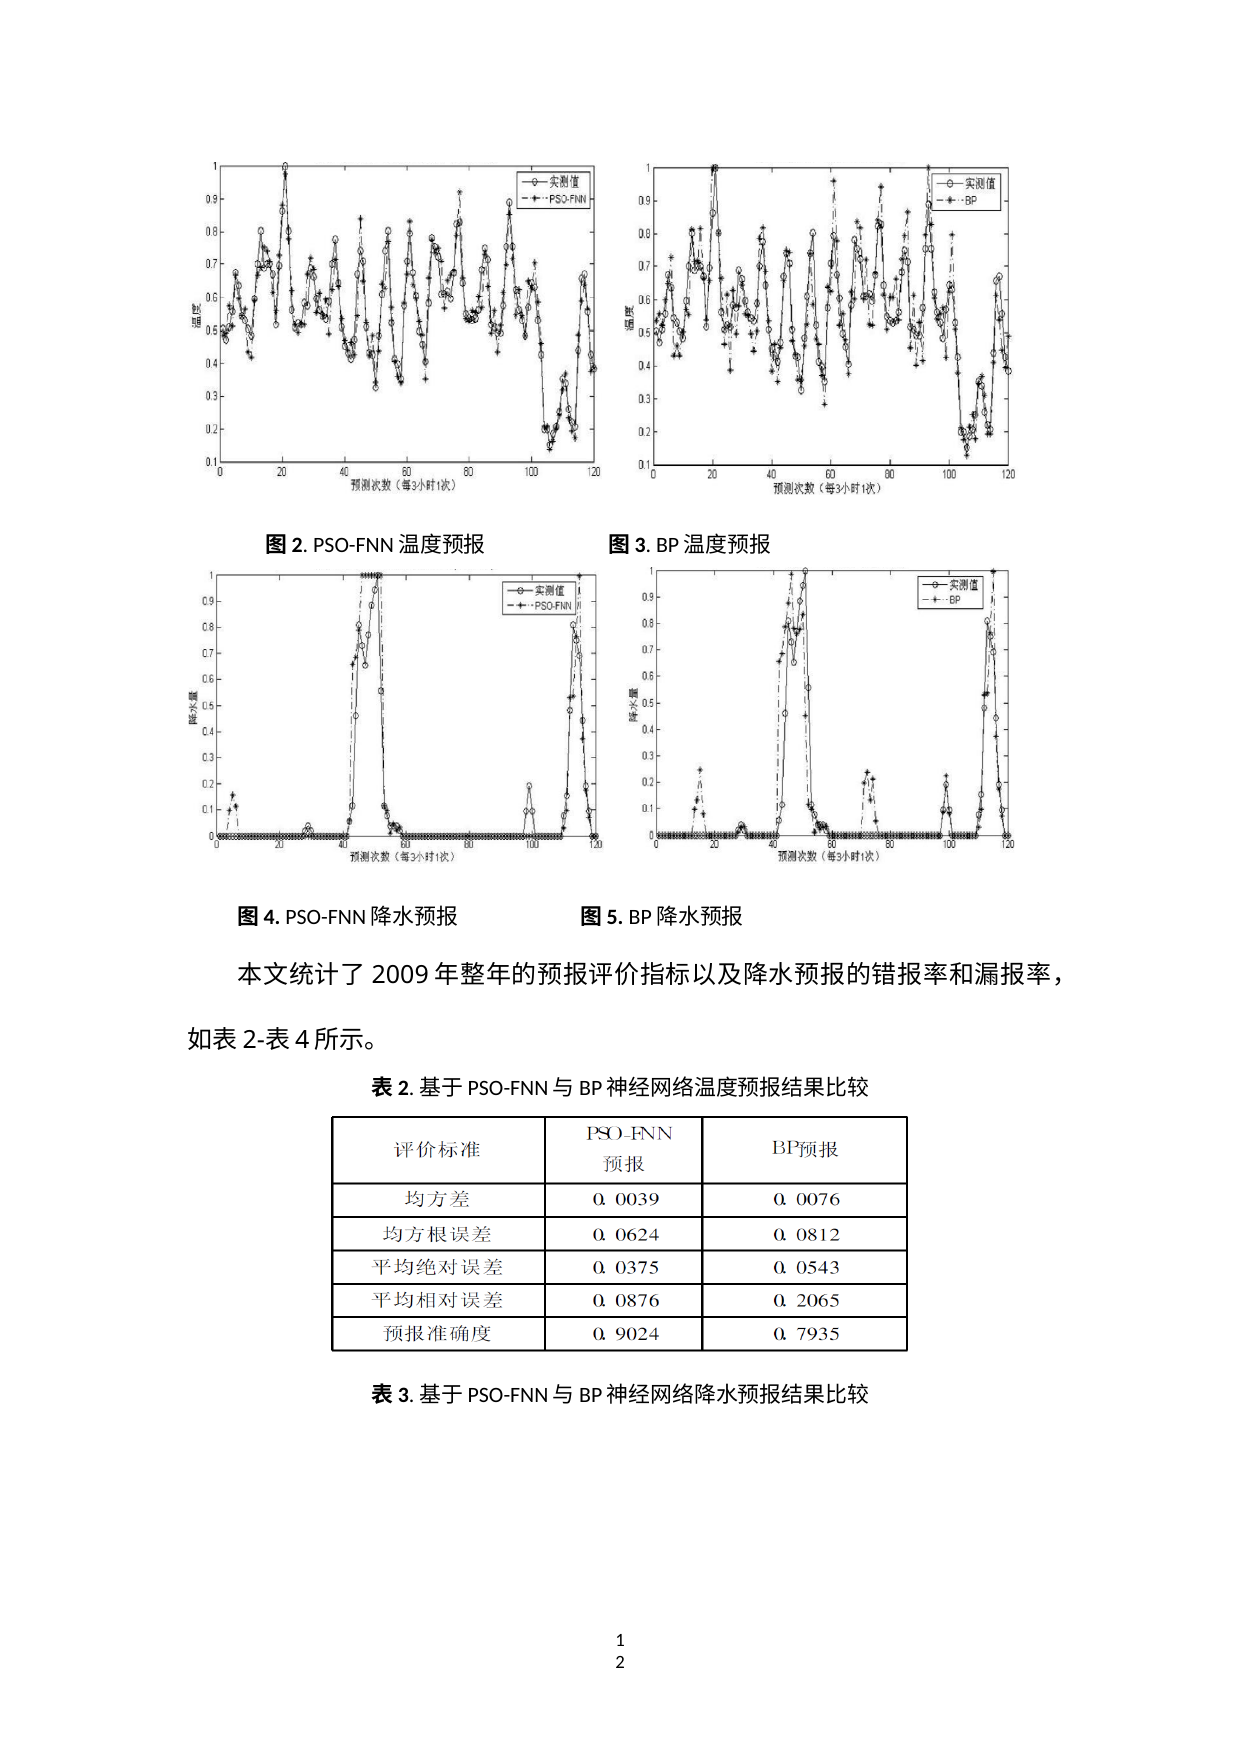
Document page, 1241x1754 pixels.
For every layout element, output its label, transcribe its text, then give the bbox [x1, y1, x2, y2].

picture [326, 1110, 914, 1358]
text 本文统计了2009年整年的预报评价指标以及降水预报的错报率和漏报率，如表2-表4所示。 [187, 940, 1053, 1070]
picture [623, 162, 1020, 495]
text 表2. 基于PSO-FNN与BP神经网络温度预报结果比较 [187, 1070, 1053, 1102]
text 图2. PSO-FNN温度预报 图3. BP温度预报 [198, 526, 1053, 559]
text 表3. 基于PSO-FNN与BP神经网络降水预报结果比较 [187, 1377, 1053, 1409]
text 图4. PSO-FNN降水预报 图5. BP降水预报 [187, 899, 1053, 931]
picture [187, 162, 604, 495]
picture [187, 569, 605, 864]
picture [624, 567, 1017, 864]
